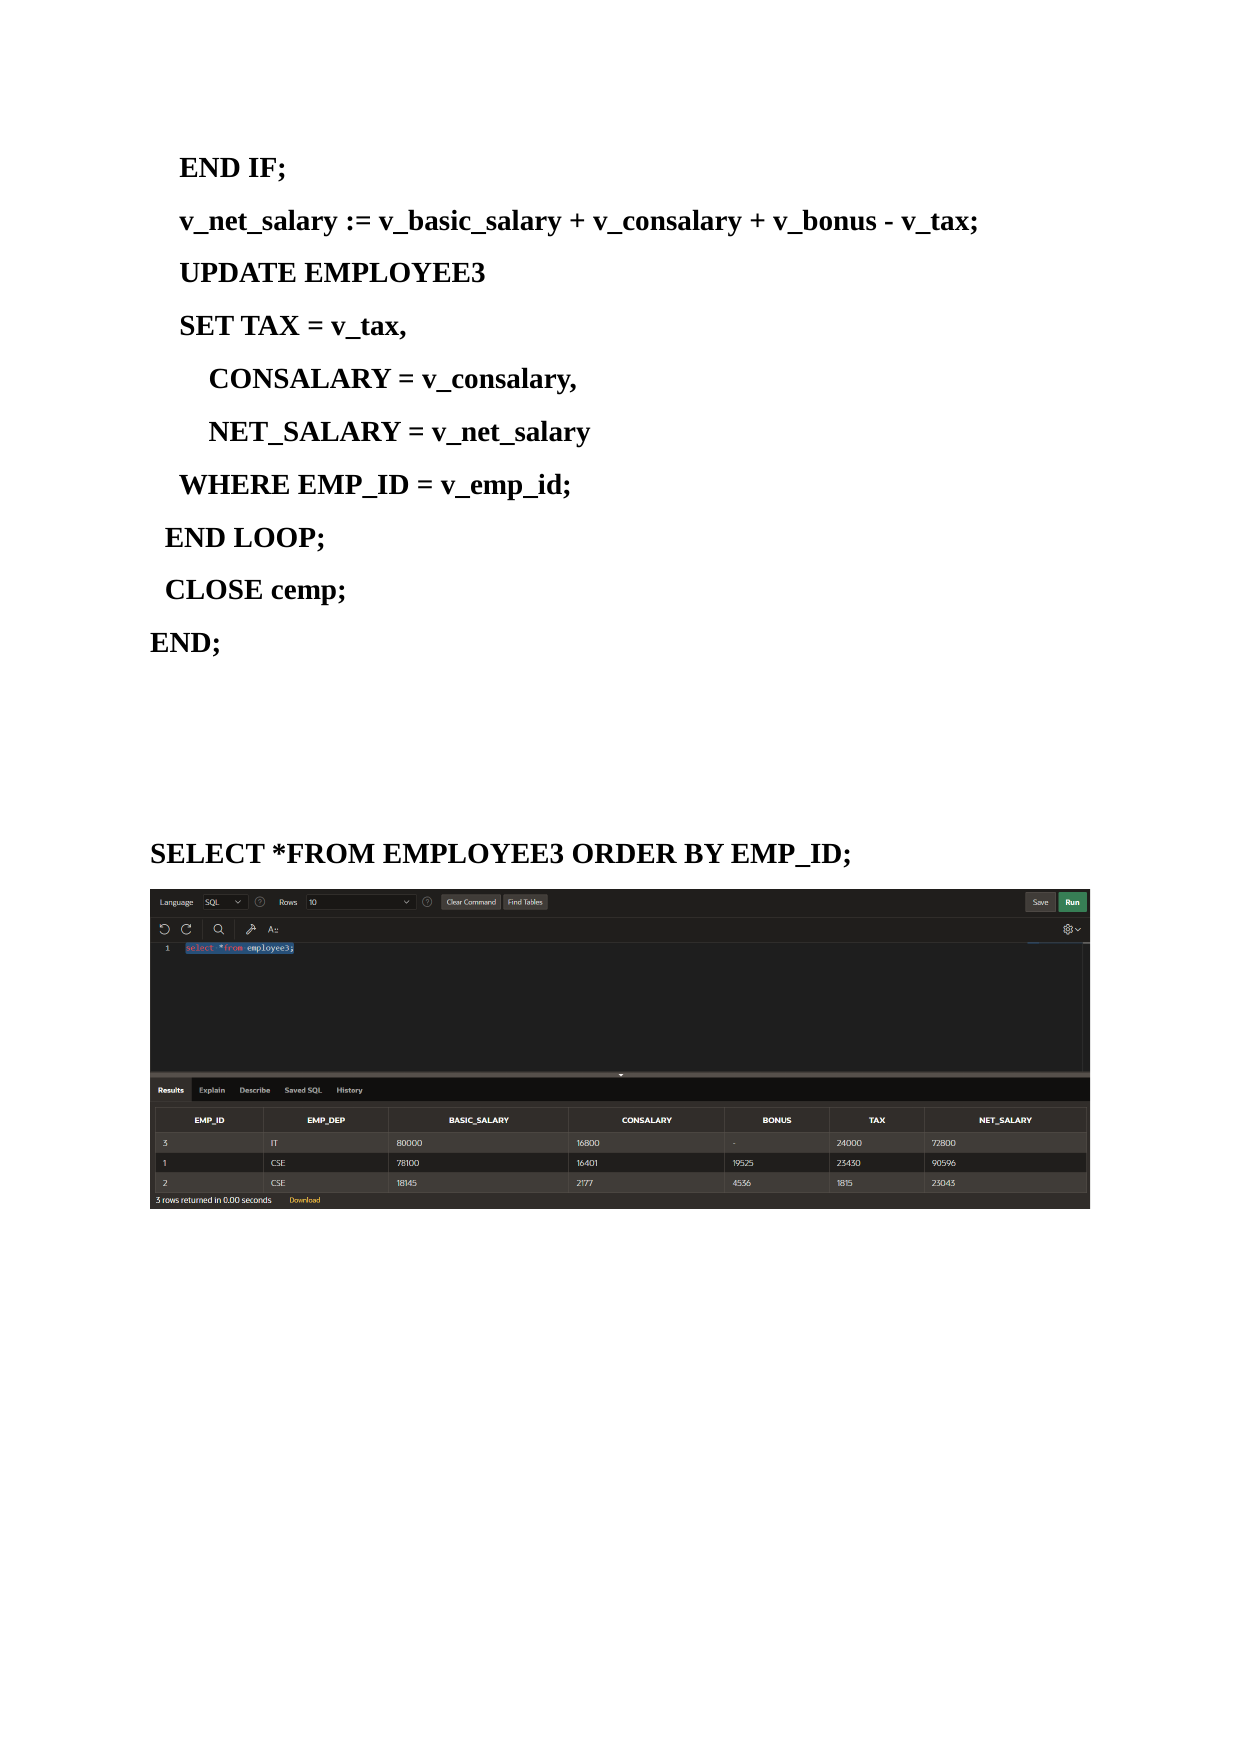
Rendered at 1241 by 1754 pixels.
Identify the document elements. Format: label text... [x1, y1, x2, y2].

picture [150, 889, 1091, 1209]
text v_net_salary := v_basic_salary + v_consalary + v_bonus - v_tax; [150, 203, 1090, 236]
text END; [150, 625, 1090, 659]
text CLOSE cemp; [150, 572, 1090, 606]
text END IF; [150, 150, 1090, 183]
text CONSALARY = v_consalary, [150, 361, 1090, 395]
text SET TAX = v_tax, [150, 308, 1090, 342]
text END LOOP; [150, 520, 1090, 553]
text UPDATE EMPLOYEE3 [150, 256, 1090, 289]
text WHERE EMP_ID = v_emp_id; [150, 467, 1090, 500]
text NET_SALARY = v_net_salary [150, 414, 1090, 448]
text SELECT *FROM EMPLOYEE3 ORDER BY EMP_ID; [150, 837, 1090, 870]
